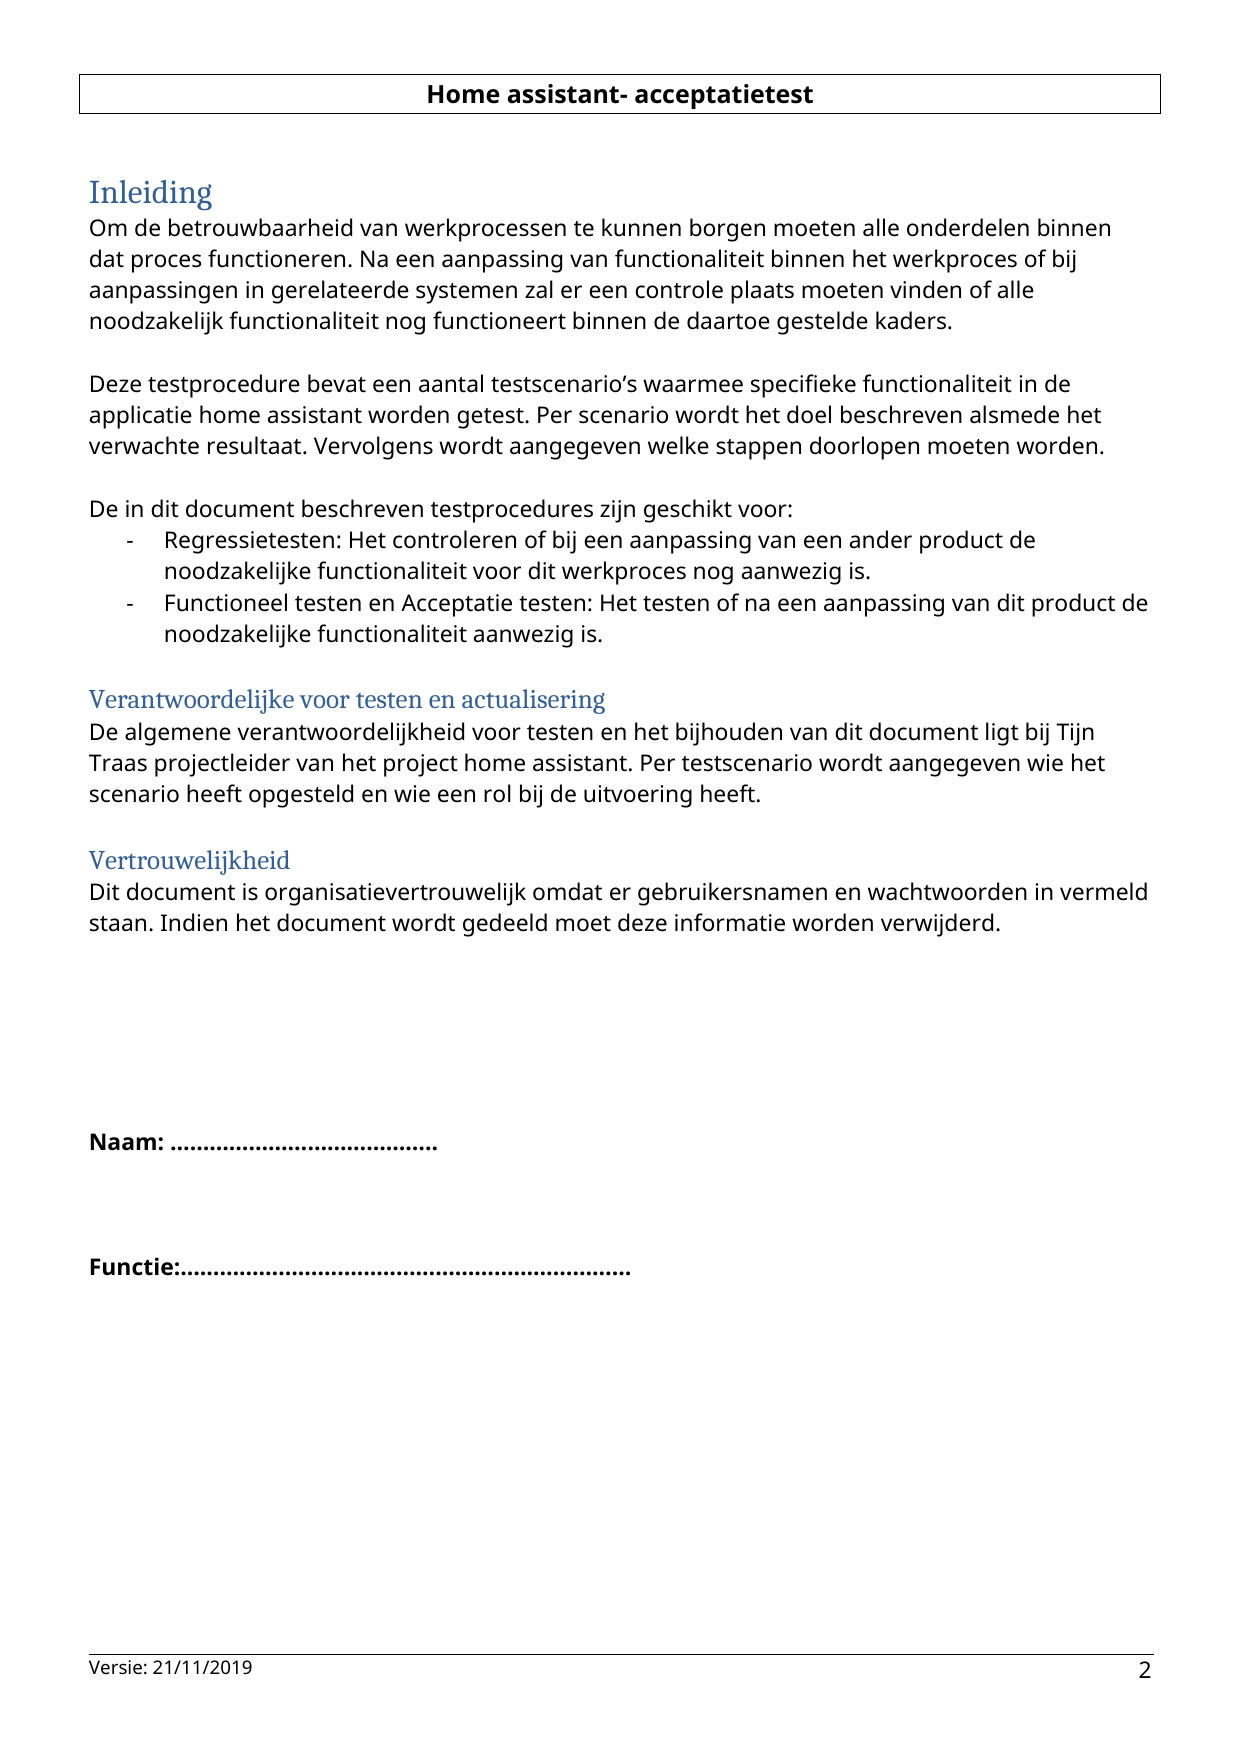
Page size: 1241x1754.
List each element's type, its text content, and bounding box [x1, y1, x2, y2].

text Deze testprocedure bevat een aantal testscenario’s waarmee specifieke functionaliteit in de applicatie home assistant worden getest. Per scenario wordt het doel beschreven alsmede het verwachte resultaat. Vervolgens wordt aangegeven welke stappen doorlopen moeten worden. [89, 368, 1152, 462]
text Functie:…………………………………………………………… [89, 1251, 1152, 1282]
text Dit document is organisatievertrouwelijk omdat er gebruikersnamen en wachtwoorden in vermeld staan. Indien het document wordt gedeeld moet deze informatie worden verwijderd. [89, 876, 1152, 938]
text De algemene verantwoordelijkheid voor testen en het bijhouden van dit document ligt bij Tijn Traas projectleider van het project home assistant. Per testscenario wordt aangegeven wie het scenario heeft opgesteld en wie een rol bij de uitvoering heeft. [89, 716, 1152, 809]
subtitle Vertrouwelijkheid [89, 845, 1152, 876]
list Functioneel testen en Acceptatie testen: Het testen of na een aanpassing van dit product de noodzakelijke functionaliteit aanwezig is. [126, 587, 1152, 649]
list Regressietesten: Het controleren of bij een aanpassing van een ander product de noodzakelijke functionaliteit voor dit werkproces nog aanwezig is. [126, 524, 1152, 587]
subtitle Verantwoordelijke voor testen en actualisering [89, 684, 1152, 716]
subtitle Inleiding [89, 173, 1152, 212]
text Om de betrouwbaarheid van werkprocessen te kunnen borgen moeten alle onderdelen binnen dat proces functioneren. Na een aanpassing van functionaliteit binnen het werkproces of bij aanpassingen in gerelateerde systemen zal er een controle plaats moeten vinden of alle noodzakelijk functionaliteit nog functioneert binnen de daartoe gestelde kaders. [89, 212, 1152, 337]
text De in dit document beschreven testprocedures zijn geschikt voor: [89, 493, 1152, 524]
text Naam: ………………………………….. [89, 1126, 1152, 1157]
